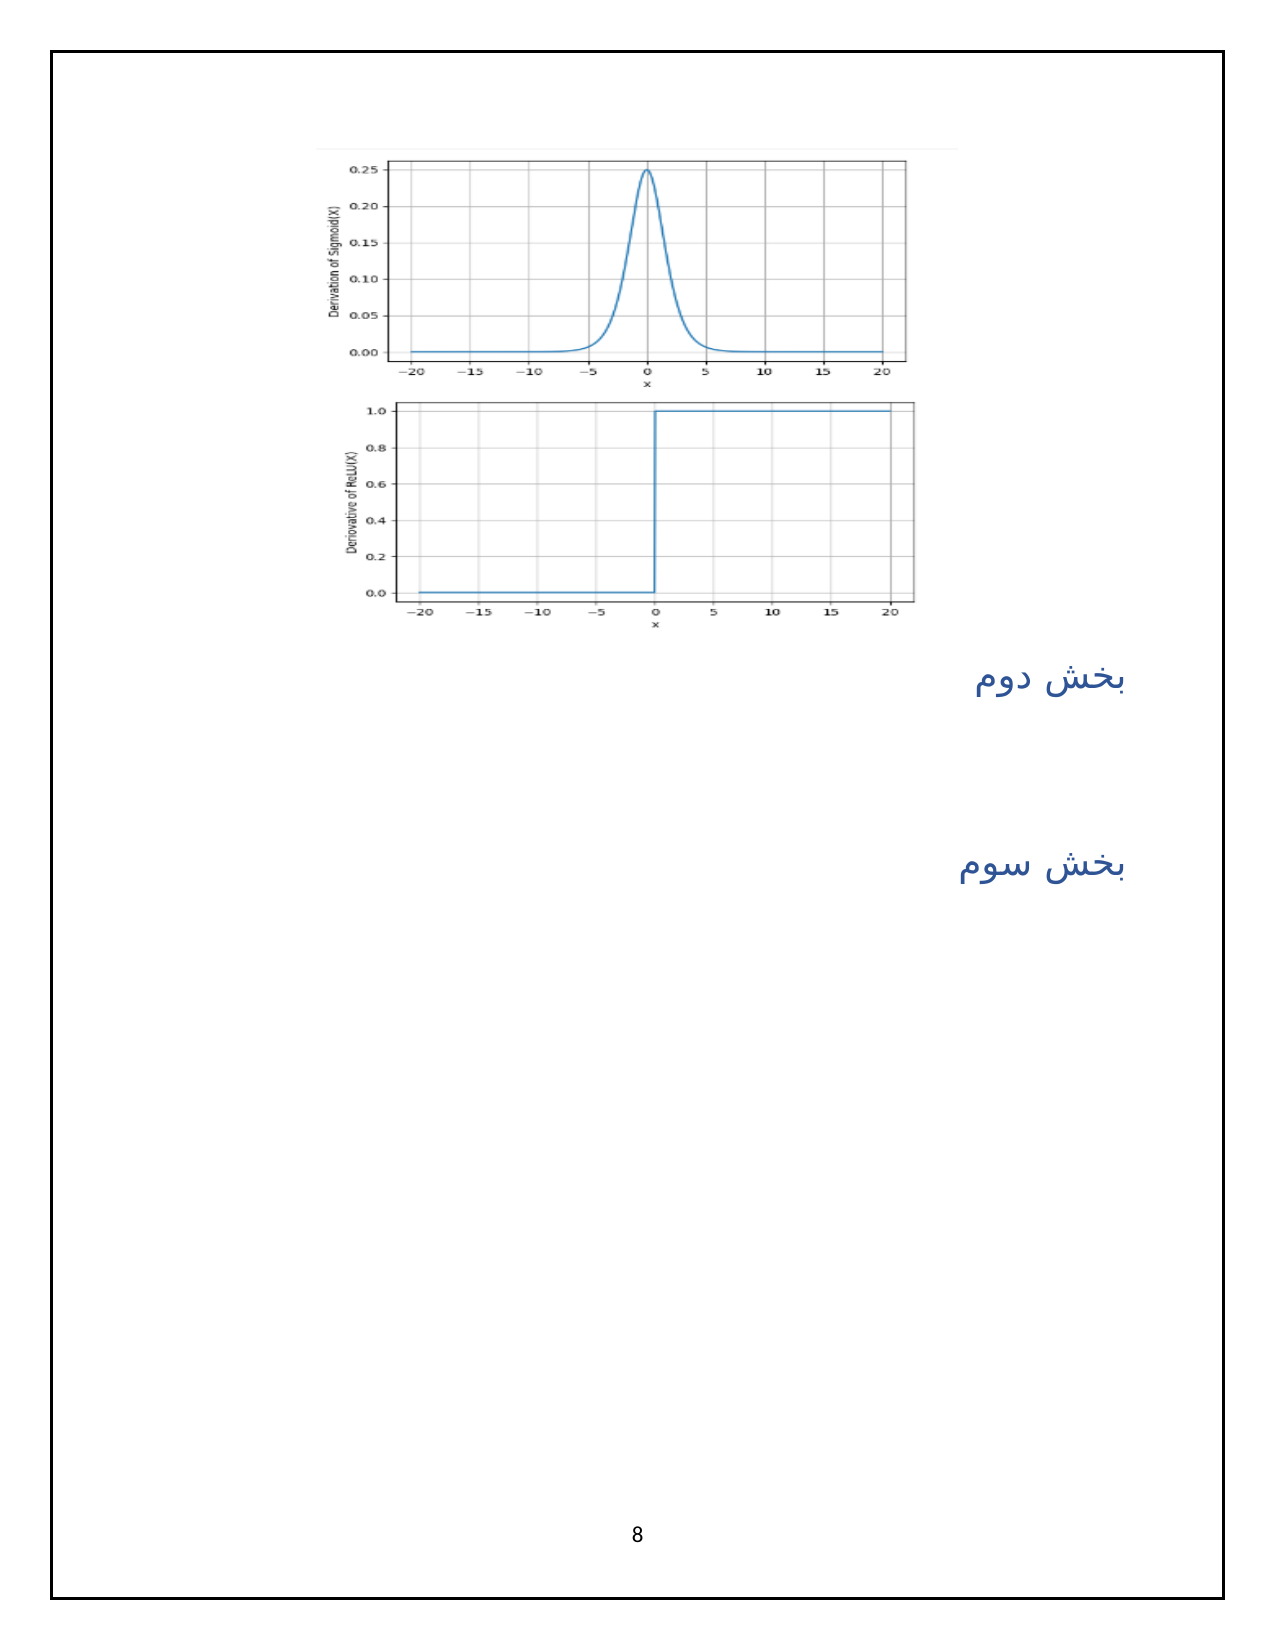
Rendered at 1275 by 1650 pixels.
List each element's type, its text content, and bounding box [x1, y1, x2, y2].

picture [316, 148, 959, 635]
subtitle بخش سوم [148, 841, 1126, 885]
subtitle بخش دوم [148, 653, 1126, 697]
